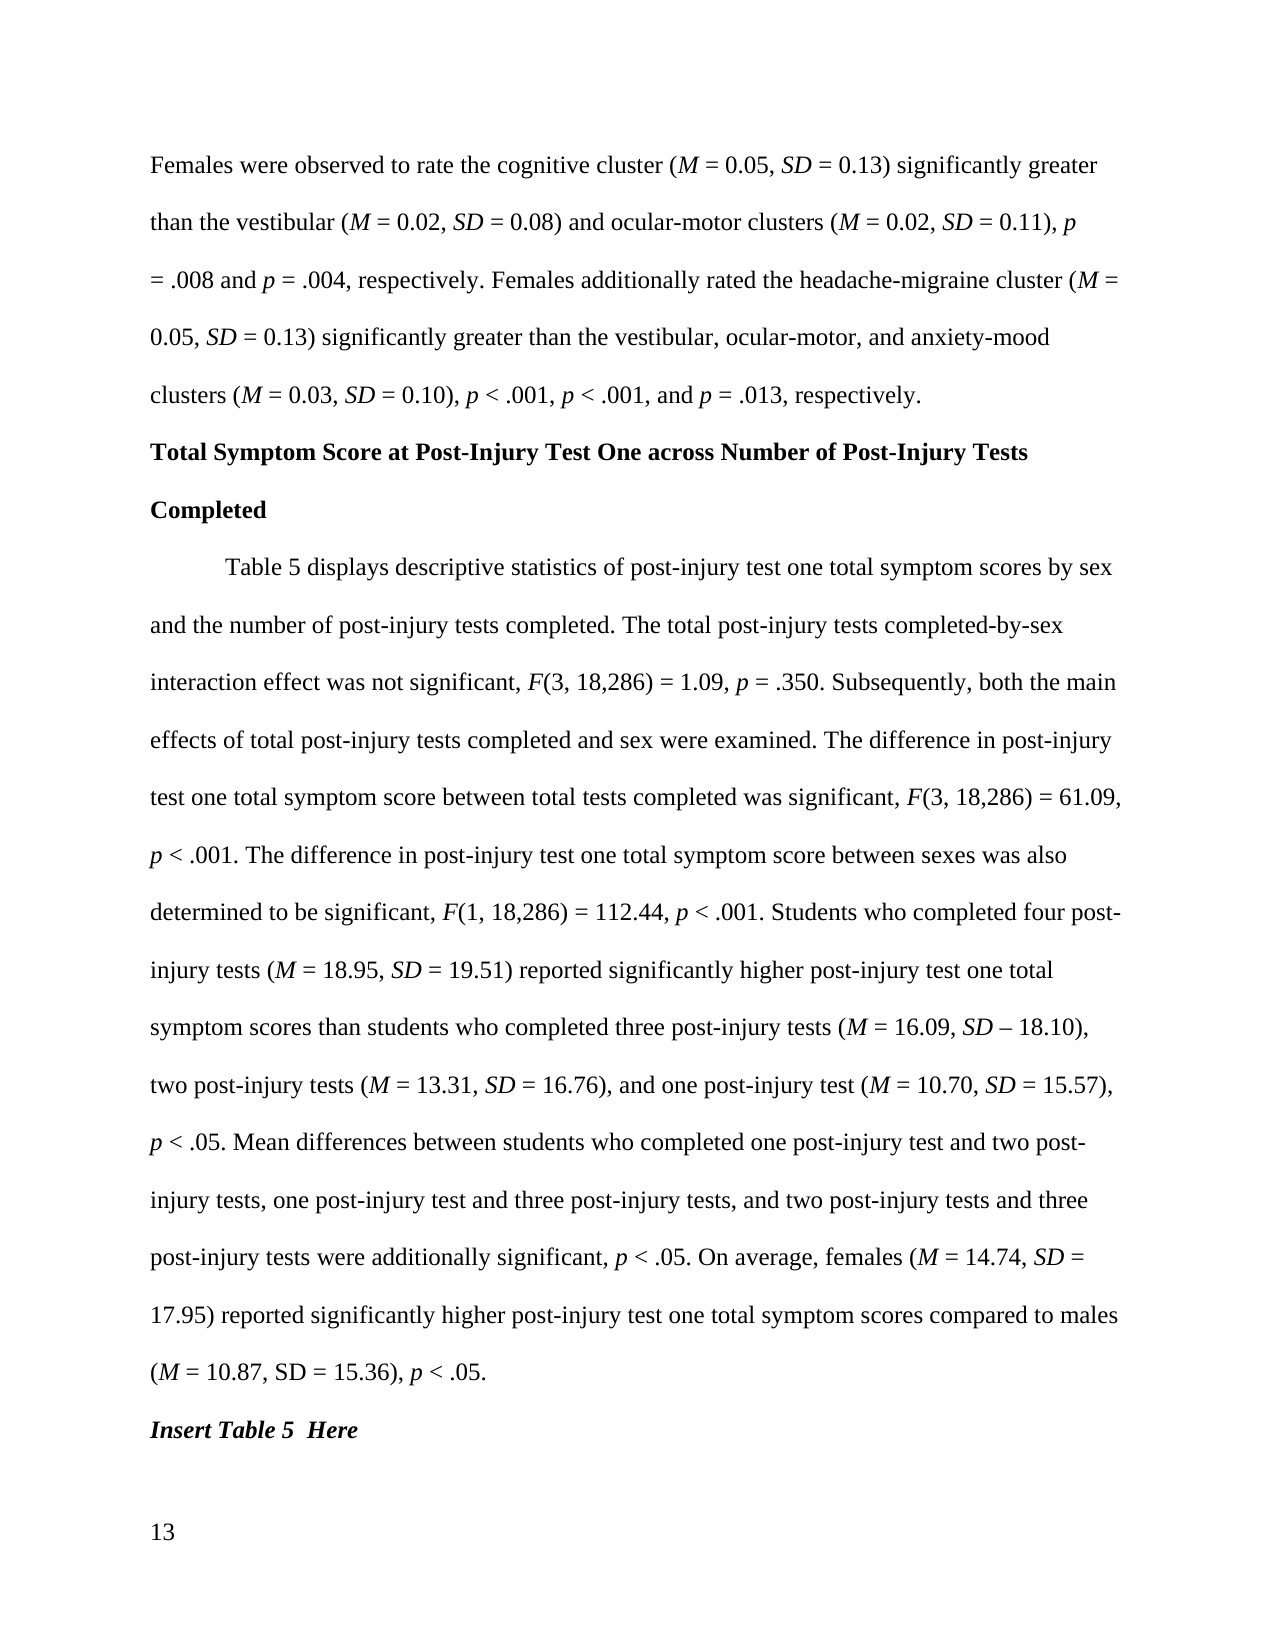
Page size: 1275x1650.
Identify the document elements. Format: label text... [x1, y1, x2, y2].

text Table 5 displays descriptive statistics of post-injury test one total symptom scores by sex and the number of post-injury tests completed. The total post-injury tests completed-by-sex interaction effect was not significant, F(3, 18,286) = 1.09, p = .350. Subsequently, both the main effects of total post-injury tests completed and sex were examined. The difference in post-injury test one total symptom score between total tests completed was significant, F(3, 18,286) = 61.09, p < .001. The difference in post-injury test one total symptom score between sexes was also determined to be significant, F(1, 18,286) = 112.44, p < .001. Students who completed four post-injury tests (M = 18.95, SD = 19.51) reported significantly higher post-injury test one total symptom scores than students who completed three post-injury tests (M = 16.09, SD – 18.10), two post-injury tests (M = 13.31, SD = 16.76), and one post-injury test (M = 10.70, SD = 15.57), p < .05. Mean differences between students who completed one post-injury test and two post-injury tests, one post-injury test and three post-injury tests, and two post-injury tests and three post-injury tests were additionally significant, p < .05. On average, females (M = 14.74, SD = 17.95) reported significantly higher post-injury test one total symptom scores compared to males (M = 10.87, SD = 15.36), p < .05. [150, 552, 1125, 1386]
text Insert Table 5 Here [150, 1415, 1125, 1444]
subtitle Total Symptom Score at Post-Injury Test One across Number of Post-Injury Tests Completed [150, 437, 1125, 524]
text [150, 150, 1125, 409]
